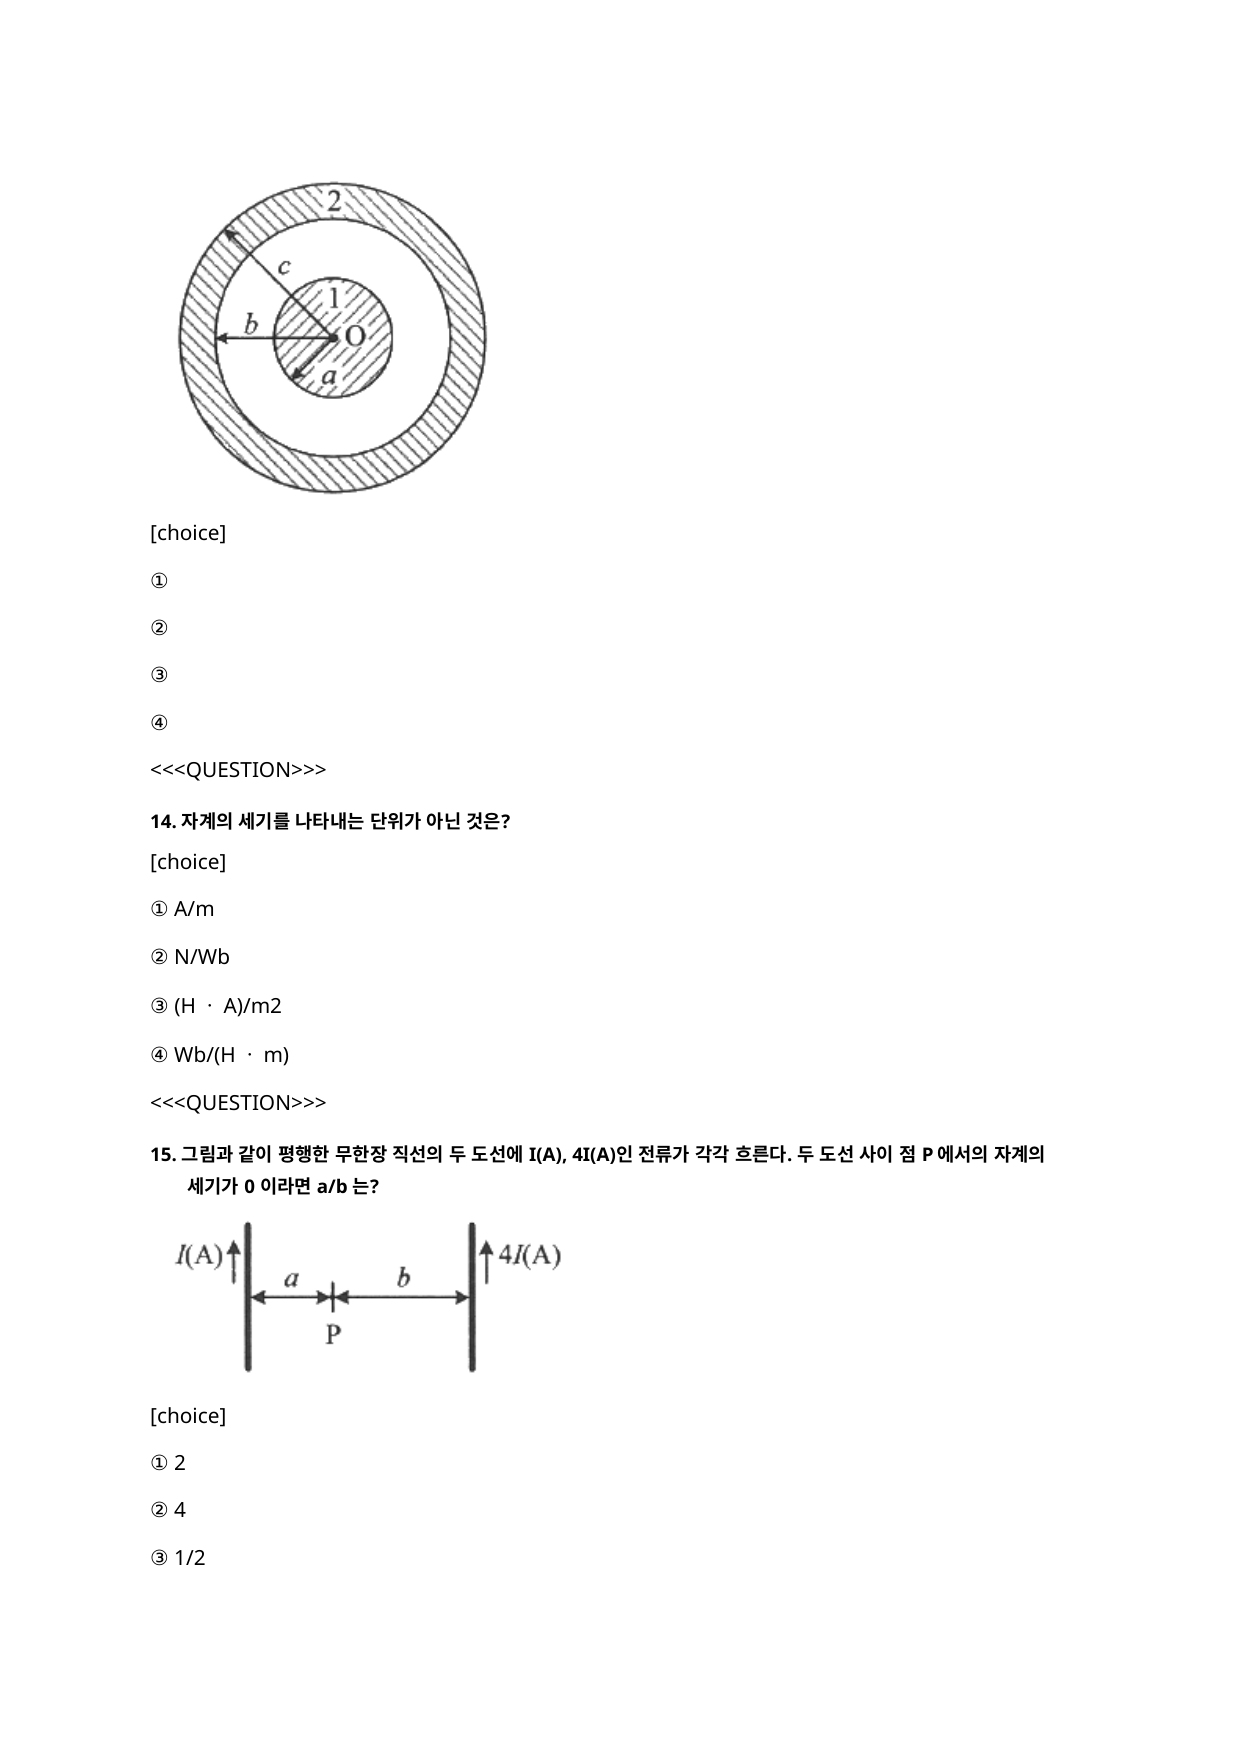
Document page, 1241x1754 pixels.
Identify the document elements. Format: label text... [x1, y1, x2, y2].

text <<<QUESTION>>> [150, 755, 1090, 783]
text 14. 자계의 세기를 나타내는 단위가 아닌 것은? [150, 806, 1090, 833]
text [choice] [150, 518, 1090, 547]
picture [169, 177, 495, 499]
text [choice] [150, 1401, 1090, 1429]
picture [169, 1212, 567, 1382]
text ③ [150, 660, 1090, 689]
text <<<QUESTION>>> [150, 1088, 1090, 1116]
text ③ (HㆍA)/m2 [150, 989, 1090, 1019]
text ② 4 [150, 1496, 1090, 1524]
text [choice] [150, 847, 1090, 876]
text ① 2 [150, 1448, 1090, 1477]
text ① A/m [150, 894, 1090, 923]
text ② N/Wb [150, 942, 1090, 970]
text 15. 그림과 같이 평행한 무한장 직선의 두 도선에 I(A), 4I(A)인 전류가 각각 흐른다. 두 도선 사이 점 P에서의 자계의 세기가 0 이라면 a/b 는? [150, 1139, 1090, 1199]
text ④ Wb/(Hㆍm) [150, 1038, 1090, 1069]
text ③ 1/2 [150, 1543, 1090, 1571]
text ① [150, 566, 1090, 594]
text ② [150, 613, 1090, 641]
text ④ [150, 708, 1090, 736]
